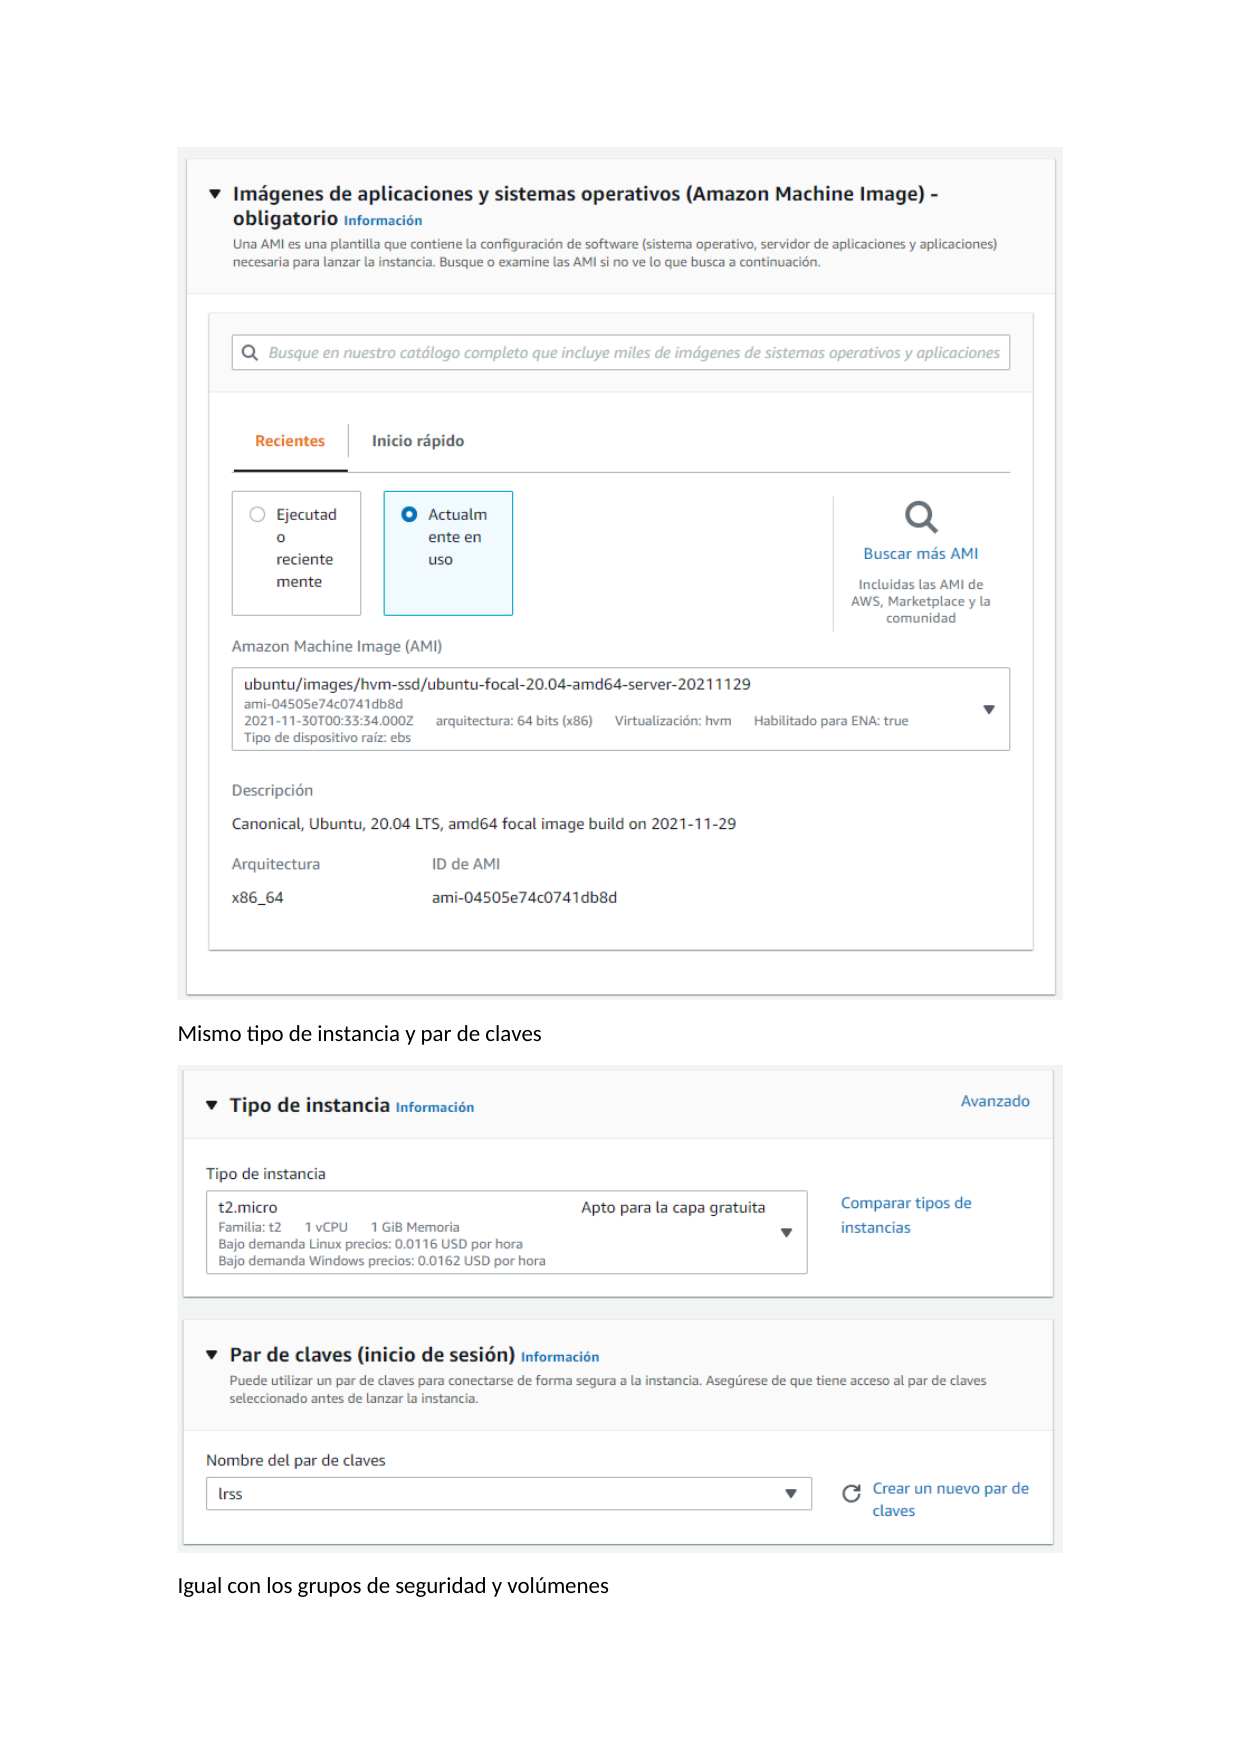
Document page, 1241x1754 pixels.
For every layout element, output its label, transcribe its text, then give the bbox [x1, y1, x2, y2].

text Mismo tipo de instancia y par de claves [177, 1019, 1063, 1047]
text Igual con los grupos de seguridad y volúmenes [177, 1572, 1063, 1599]
picture [177, 147, 1063, 1000]
picture [177, 1065, 1063, 1553]
